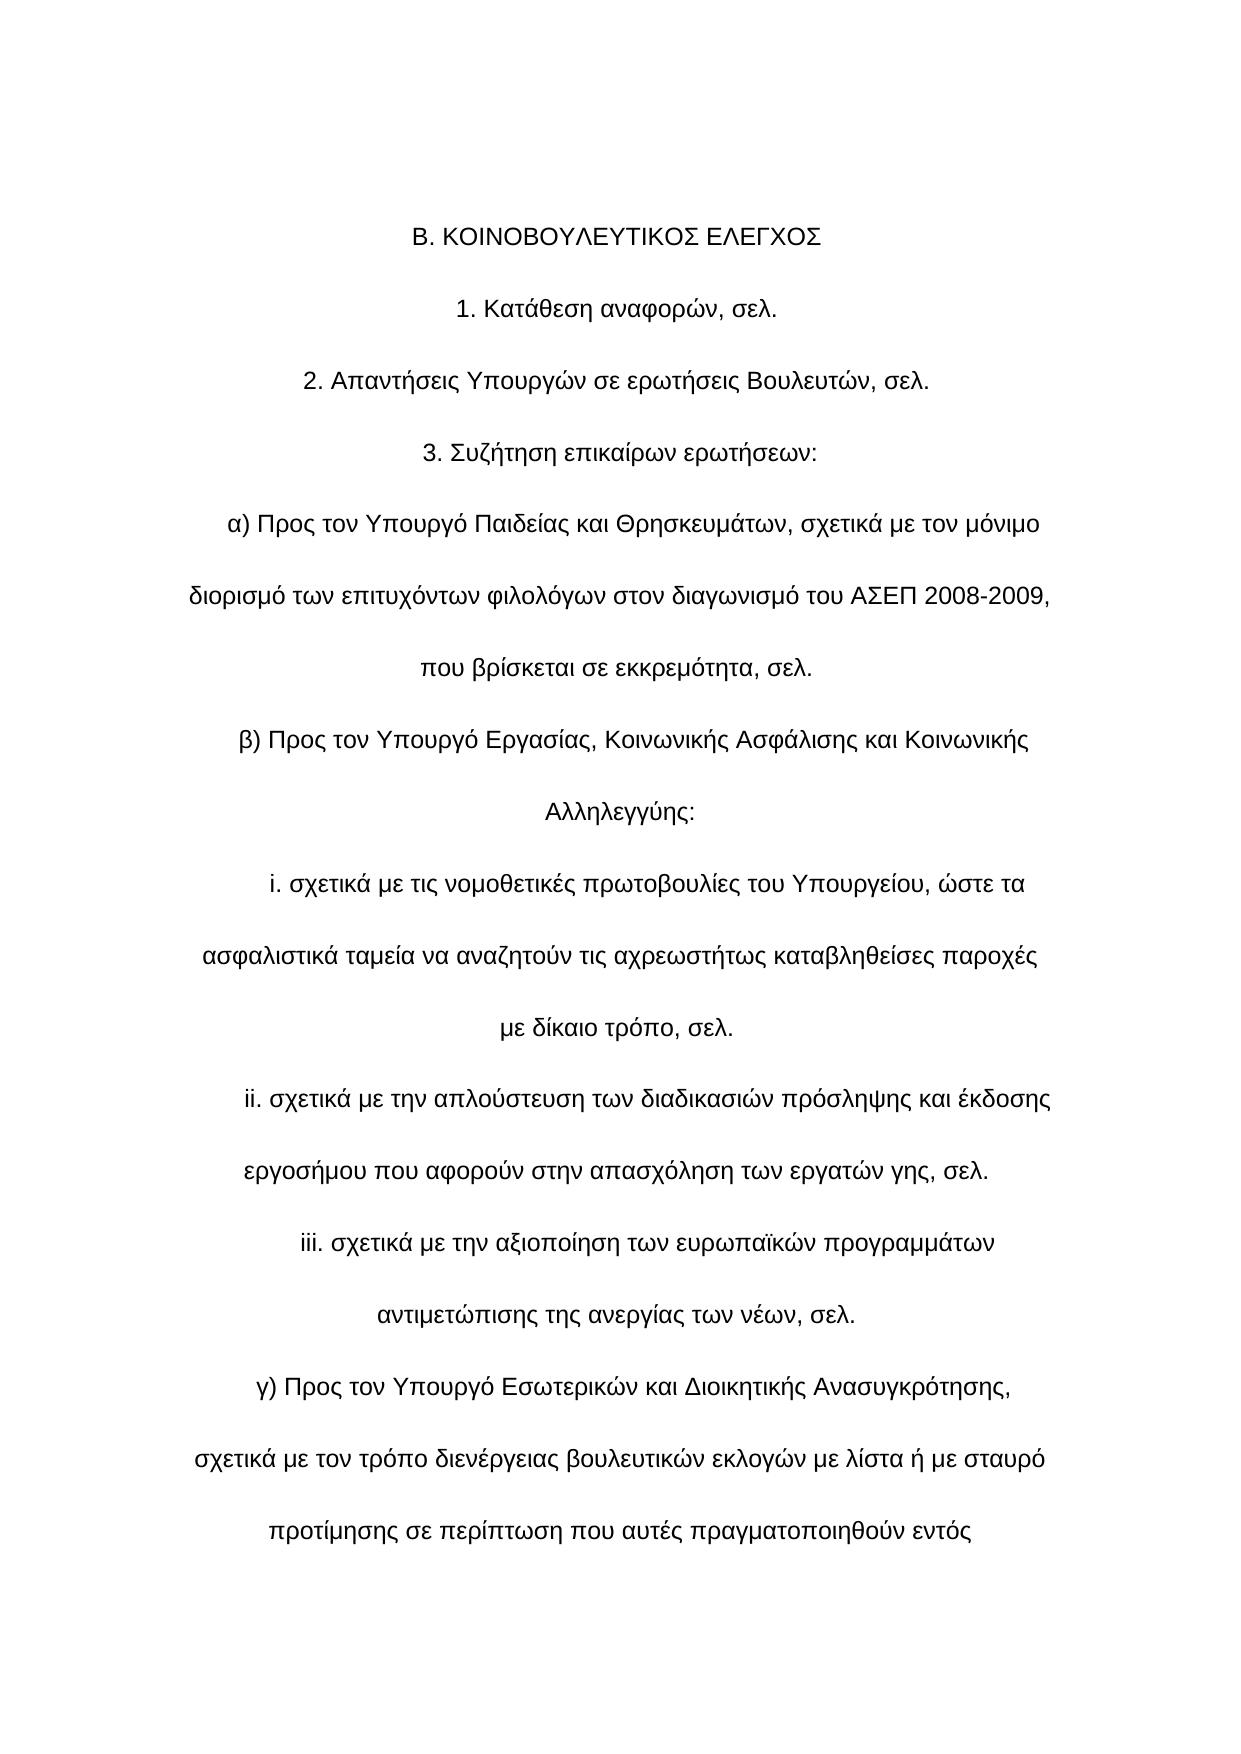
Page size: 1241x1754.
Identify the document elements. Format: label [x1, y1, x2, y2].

text [187, 150, 1053, 1544]
